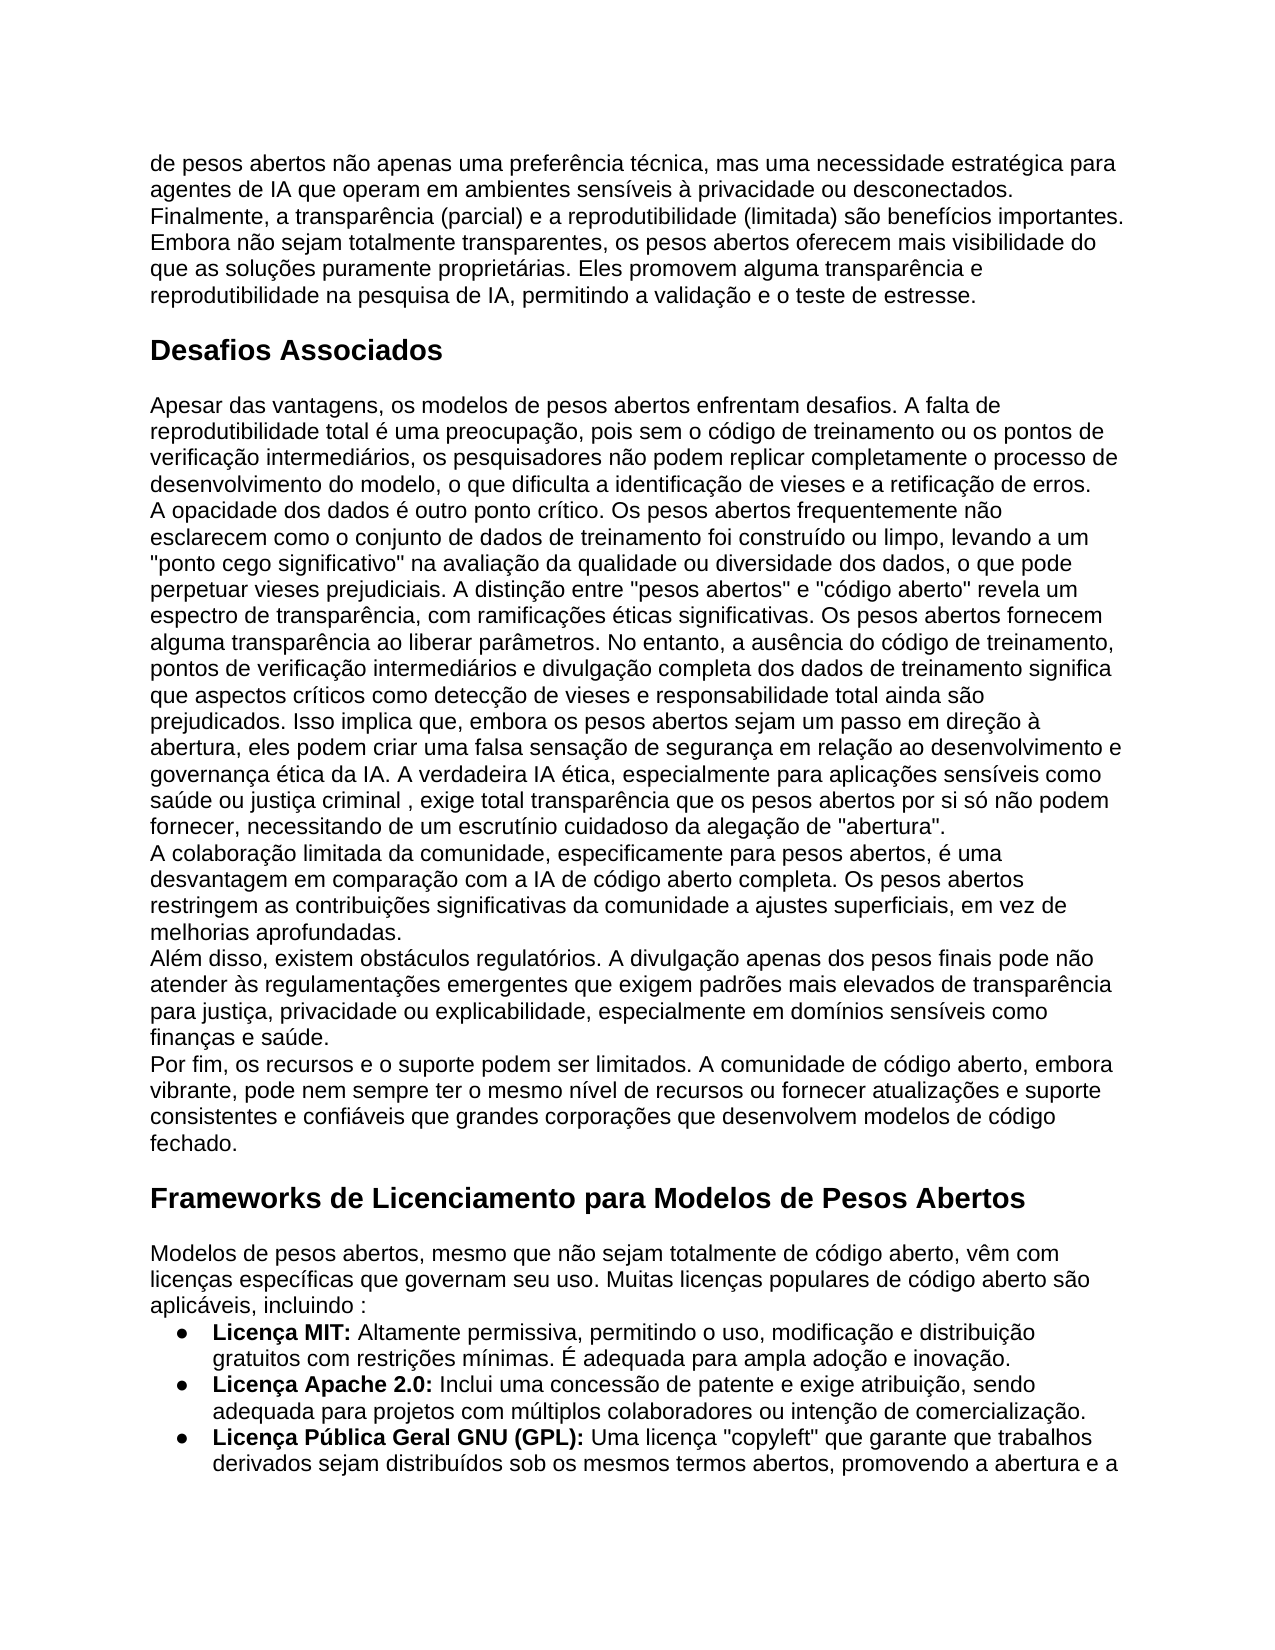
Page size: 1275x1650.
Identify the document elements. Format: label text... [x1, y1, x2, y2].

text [150, 150, 1125, 203]
text Por fim, os recursos e o suporte podem ser limitados. A comunidade de código aberto, embora vibrante, pode nem sempre ter o mesmo nível de recursos ou fornecer atualizações e suporte consistentes e confiáveis que grandes corporações que desenvolvem modelos de código fechado. [150, 1051, 1125, 1156]
text Apesar das vantagens, os modelos de pesos abertos enfrentam desafios. A falta de reprodutibilidade total é uma preocupação, pois sem o código de treinamento ou os pontos de verificação intermediários, os pesquisadores não podem replicar completamente o processo de desenvolvimento do modelo, o que dificulta a identificação de vieses e a retificação de erros. [150, 392, 1125, 497]
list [175, 1424, 1125, 1477]
list Licença Apache 2.0: Inclui uma concessão de patente e exige atribuição, sendo adequada para projetos com múltiplos colaboradores ou intenção de comercialização. [175, 1371, 1125, 1424]
subtitle Desafios Associados [150, 333, 1125, 367]
subtitle Frameworks de Licenciamento para Modelos de Pesos Abertos [150, 1181, 1125, 1214]
text Finalmente, a transparência (parcial) e a reprodutibilidade (limitada) são benefícios importantes. Embora não sejam totalmente transparentes, os pesos abertos oferecem mais visibilidade do que as soluções puramente proprietárias. Eles promovem alguma transparência e reprodutibilidade na pesquisa de IA, permitindo a validação e o teste de estresse. [150, 203, 1125, 308]
text A colaboração limitada da comunidade, especificamente para pesos abertos, é uma desvantagem em comparação com a IA de código aberto completa. Os pesos abertos restringem as contribuições significativas da comunidade a ajustes superficiais, em vez de melhorias aprofundadas. [150, 840, 1125, 945]
text A opacidade dos dados é outro ponto crítico. Os pesos abertos frequentemente não esclarecem como o conjunto de dados de treinamento foi construído ou limpo, levando a um "ponto cego significativo" na avaliação da qualidade ou diversidade dos dados, o que pode perpetuar vieses prejudiciais. A distinção entre "pesos abertos" e "código aberto" revela um espectro de transparência, com ramificações éticas significativas. Os pesos abertos fornecem alguma transparência ao liberar parâmetros. No entanto, a ausência do código de treinamento, pontos de verificação intermediários e divulgação completa dos dados de treinamento significa que aspectos críticos como detecção de vieses e responsabilidade total ainda são prejudicados. Isso implica que, embora os pesos abertos sejam um passo em direção à abertura, eles podem criar uma falsa sensação de segurança em relação ao desenvolvimento e governança ética da IA. A verdadeira IA ética, especialmente para aplicações sensíveis como saúde ou justiça criminal , exige total transparência que os pesos abertos por si só não podem fornecer, necessitando de um escrutínio cuidadoso da alegação de "abertura". [150, 497, 1125, 840]
text Modelos de pesos abertos, mesmo que não sejam totalmente de código aberto, vêm com licenças específicas que governam seu uso. Muitas licenças populares de código aberto são aplicáveis, incluindo : [150, 1239, 1125, 1318]
list Licença MIT: Altamente permissiva, permitindo o uso, modificação e distribuição gratuitos com restrições mínimas. É adequada para ampla adoção e inovação. [175, 1318, 1125, 1371]
text Além disso, existem obstáculos regulatórios. A divulgação apenas dos pesos finais pode não atender às regulamentações emergentes que exigem padrões mais elevados de transparência para justiça, privacidade ou explicabilidade, especialmente em domínios sensíveis como finanças e saúde. [150, 945, 1125, 1051]
